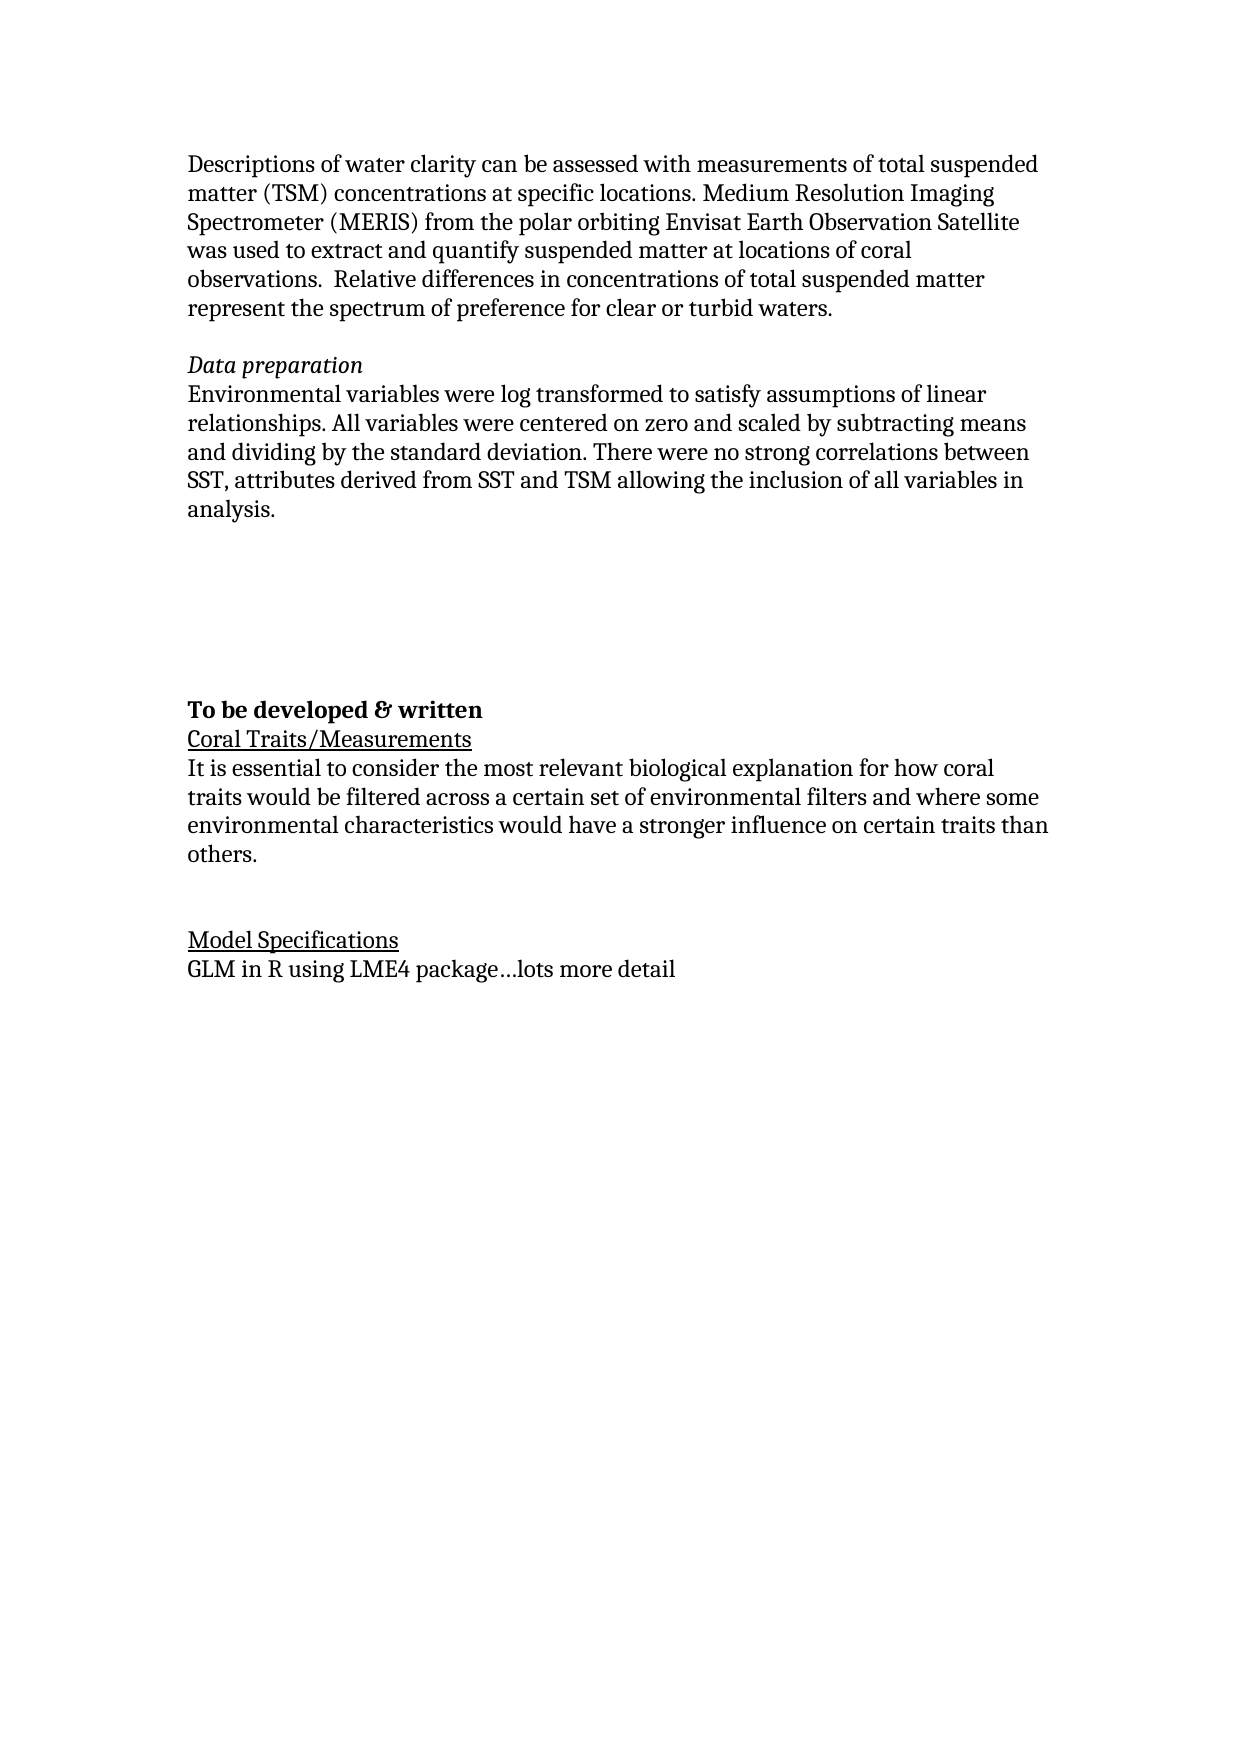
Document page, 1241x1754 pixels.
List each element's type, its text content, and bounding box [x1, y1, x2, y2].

text To be developed & written [187, 696, 1053, 725]
text GLM in R using LME4 package…lots more detail [187, 955, 1053, 984]
text Environmental variables were log transformed to satisfy assumptions of linear relationships. All variables were centered on zero and scaled by subtracting means and dividing by the standard deviation. There were no strong correlations between SST, attributes derived from SST and TSM allowing the inclusion of all variables in analysis. [187, 380, 1053, 524]
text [187, 150, 1053, 322]
text Coral Traits/Measurements [187, 725, 1053, 754]
text Model Specifications [187, 926, 1053, 955]
text Data preparation [187, 351, 1053, 380]
text It is essential to consider the most relevant biological explanation for how coral traits would be filtered across a certain set of environmental filters and where some environmental characteristics would have a stronger influence on certain traits than others. [187, 754, 1053, 869]
